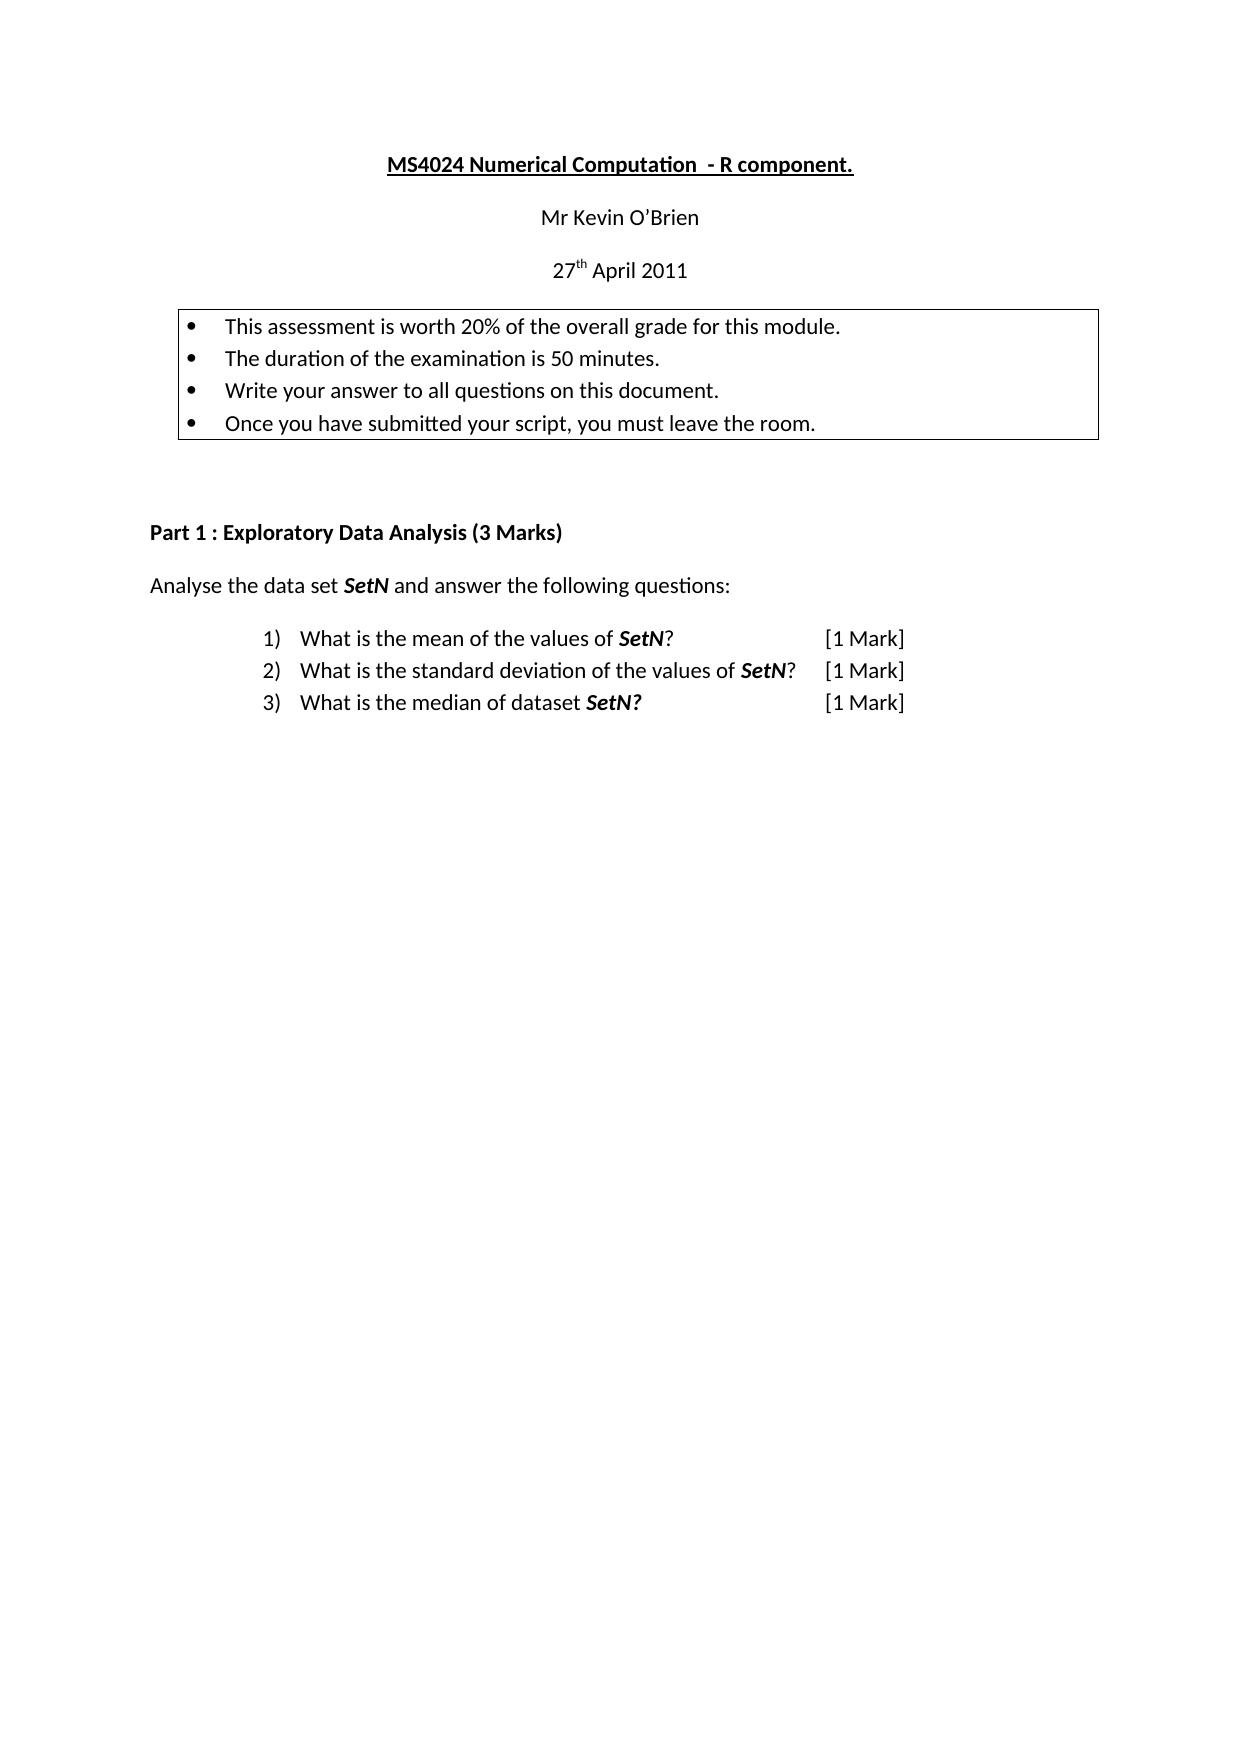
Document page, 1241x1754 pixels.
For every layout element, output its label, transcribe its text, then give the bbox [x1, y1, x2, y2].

text Analyse the data set SetN and answer the following questions: [150, 571, 1090, 599]
list What is the standard deviation of the values of SetN? [1 Mark] [262, 656, 1090, 684]
list Once you have submitted your script, you must leave the room. [179, 406, 1098, 439]
list What is the mean of the values of SetN? [1 Mark] [262, 624, 1090, 652]
text MS4024 Numerical Computation - R component. [150, 150, 1090, 178]
list Write your answer to all questions on this document. [179, 373, 1098, 404]
text Part 1 : Exploratory Data Analysis (3 Marks) [150, 518, 1090, 546]
list What is the median of dataset SetN? [1 Mark] [262, 688, 1090, 716]
list This assessment is worth 20% of the overall grade for this module. [179, 310, 1098, 340]
text 27th April 2011 [150, 256, 1090, 284]
list The duration of the examination is 50 minutes. [179, 341, 1098, 372]
text Mr Kevin O’Brien [150, 203, 1090, 231]
